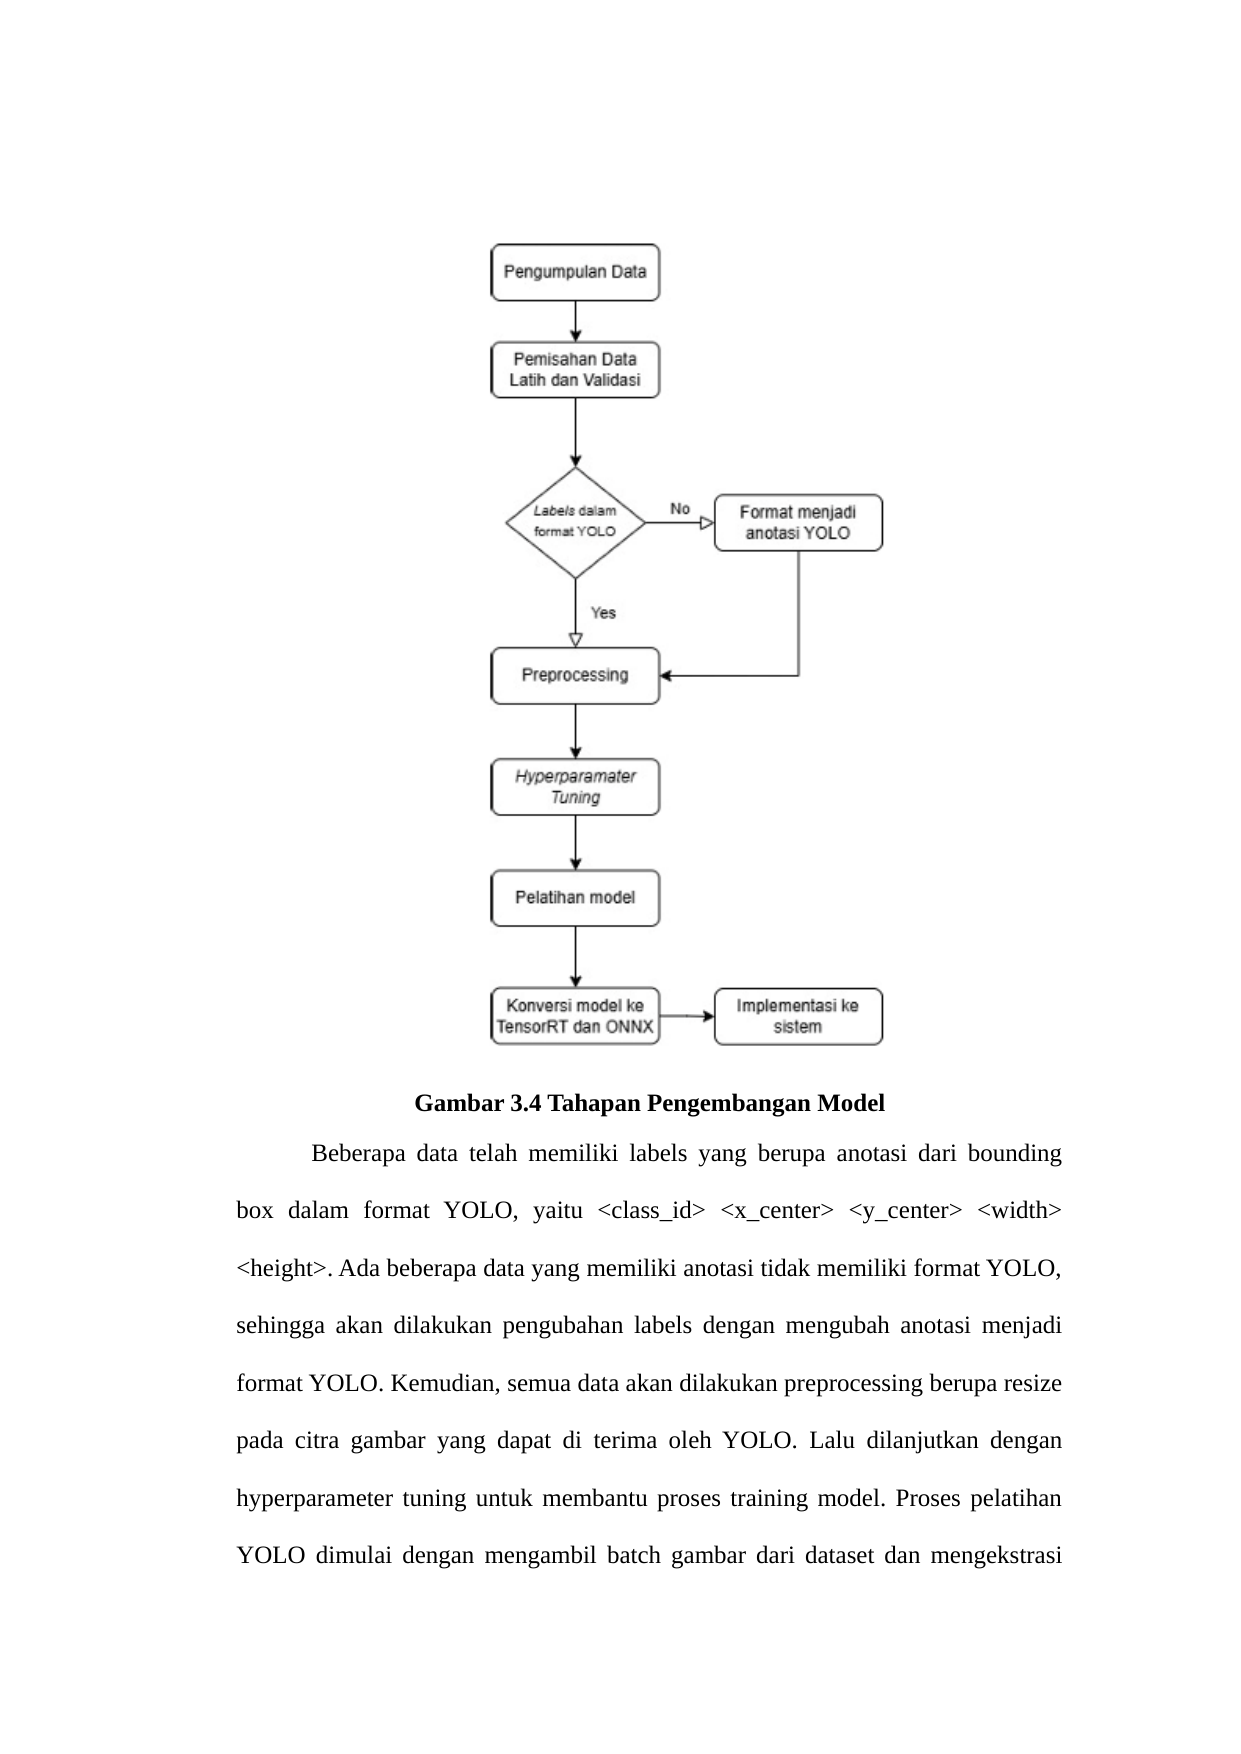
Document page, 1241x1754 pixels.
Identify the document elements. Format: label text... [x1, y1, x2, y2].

text Gambar 3.4 Tahapan Pengembangan Model [236, 1088, 1063, 1117]
picture [478, 236, 896, 1060]
